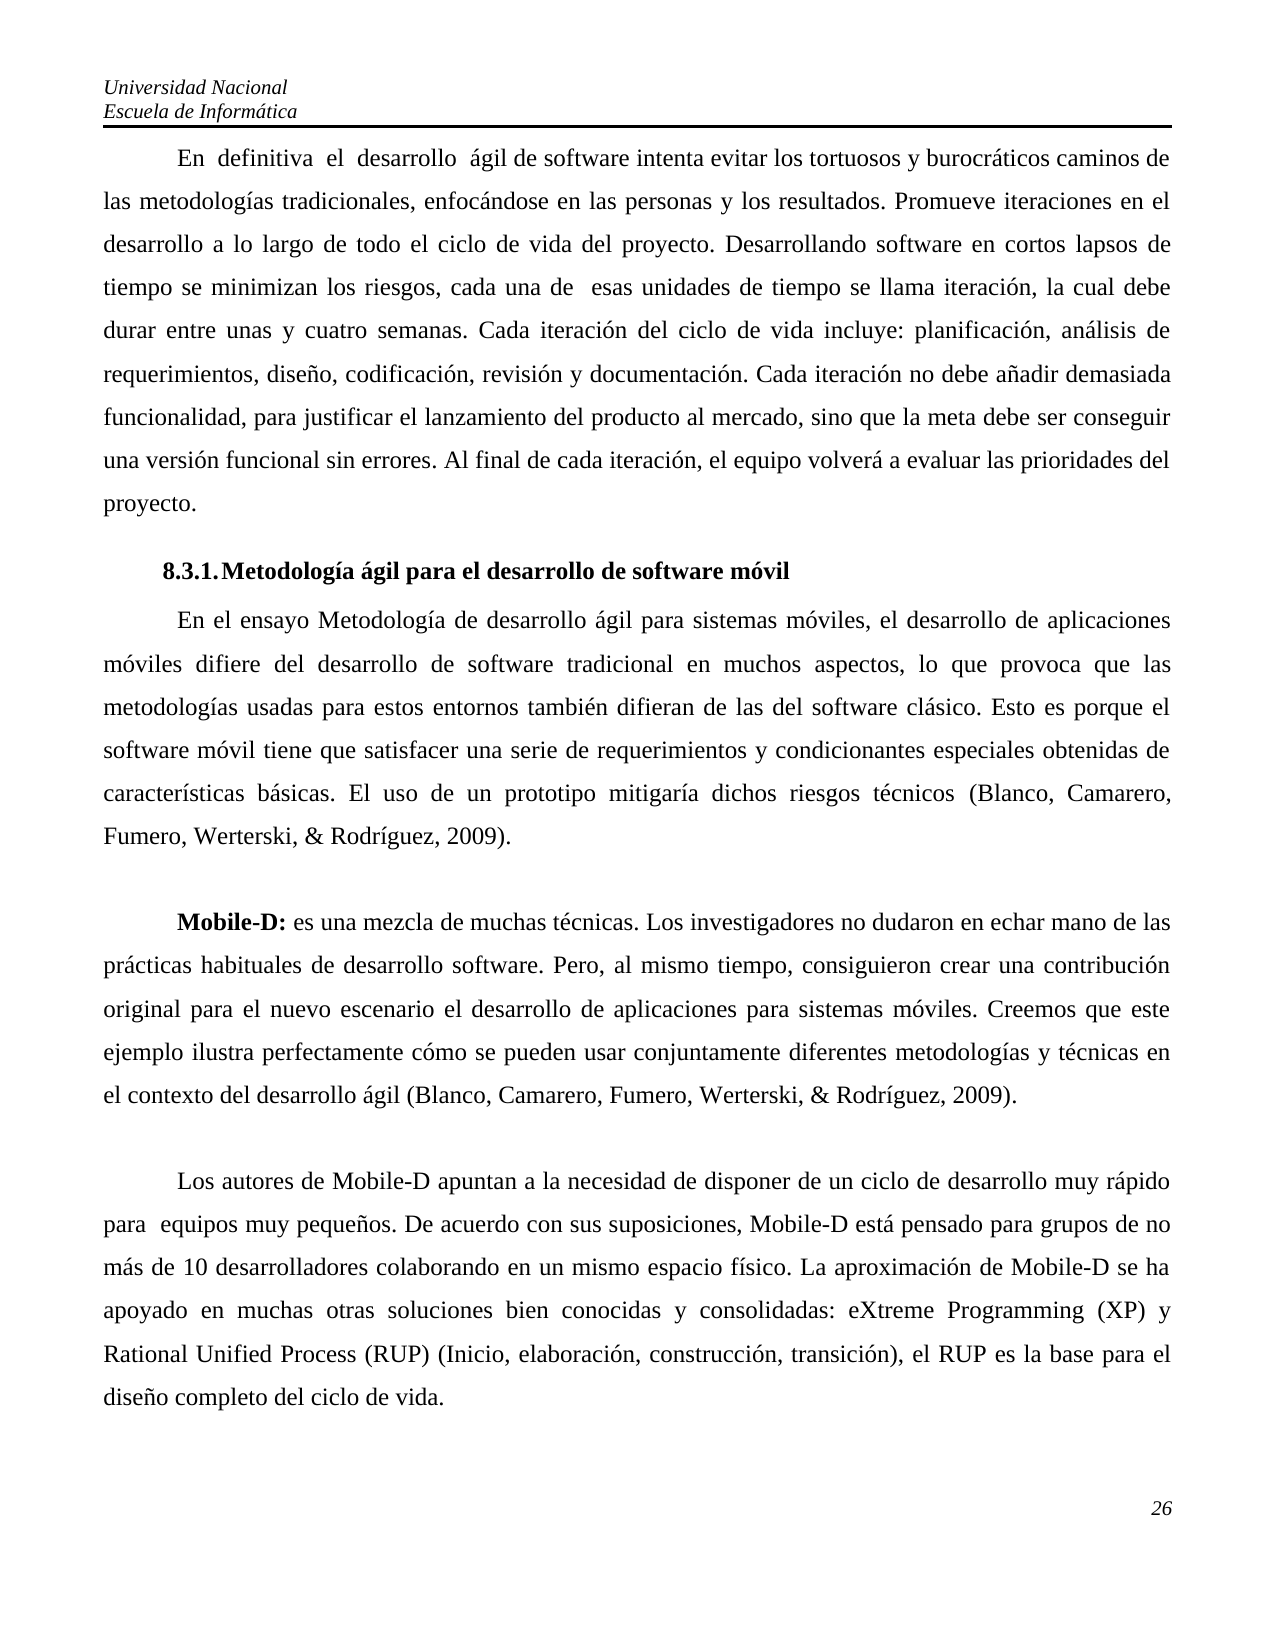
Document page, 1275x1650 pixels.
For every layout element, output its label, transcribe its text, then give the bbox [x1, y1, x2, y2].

text En el ensayo Metodología de desarrollo ágil para sistemas móviles, el desarrollo de aplicaciones móviles difiere del desarrollo de software tradicional en muchos aspectos, lo que provoca que las metodologías usadas para estos entornos también difieran de las del software clásico. Esto es porque el software móvil tiene que satisfacer una serie de requerimientos y condicionantes especiales obtenidas de características básicas. El uso de un prototipo mitigaría dichos riesgos técnicos . [103, 606, 1172, 850]
text Los autores de Mobile-D apuntan a la necesidad de disponer de un ciclo de desarrollo muy rápido para equipos muy pequeños. De acuerdo con sus suposiciones, Mobile-D está pensado para grupos de no más de 10 desarrolladores colaborando en un mismo espacio físico. La aproximación de Mobile-D se ha apoyado en muchas otras soluciones bien conocidas y consolidadas: eXtreme Programming (XP) y Rational Unified Process (RUP) (Inicio, elaboración, construcción, transición), el RUP es la base para el diseño completo del ciclo de vida. [103, 1166, 1172, 1411]
text En definitiva el desarrollo ágil de software intenta evitar los tortuosos y burocráticos caminos de las metodologías tradicionales, enfocándose en las personas y los resultados. Promueve iteraciones en el desarrollo a lo largo de todo el ciclo de vida del proyecto. Desarrollando software en cortos lapsos de tiempo se minimizan los riesgos, cada una de esas unidades de tiempo se llama iteración, la cual debe durar entre unas y cuatro semanas. Cada iteración del ciclo de vida incluye: planificación, análisis de requerimientos, diseño, codificación, revisión y documentación. Cada iteración no debe añadir demasiada funcionalidad, para justificar el lanzamiento del producto al mercado, sino que la meta debe ser conseguir una versión funcional sin errores. Al final de cada iteración, el equipo volverá a evaluar las prioridades del proyecto. [103, 143, 1172, 517]
text Mobile-D: es una mezcla de muchas técnicas. Los investigadores no dudaron en echar mano de las prácticas habituales de desarrollo software. Pero, al mismo tiempo, consiguieron crear una contribución original para el nuevo escenario el desarrollo de aplicaciones para sistemas móviles. Creemos que este ejemplo ilustra perfectamente cómo se pueden usar conjuntamente diferentes metodologías y técnicas en el contexto del desarrollo ágil . [103, 907, 1172, 1109]
text Metodología ágil para el desarrollo de software móvil [162, 556, 1172, 585]
